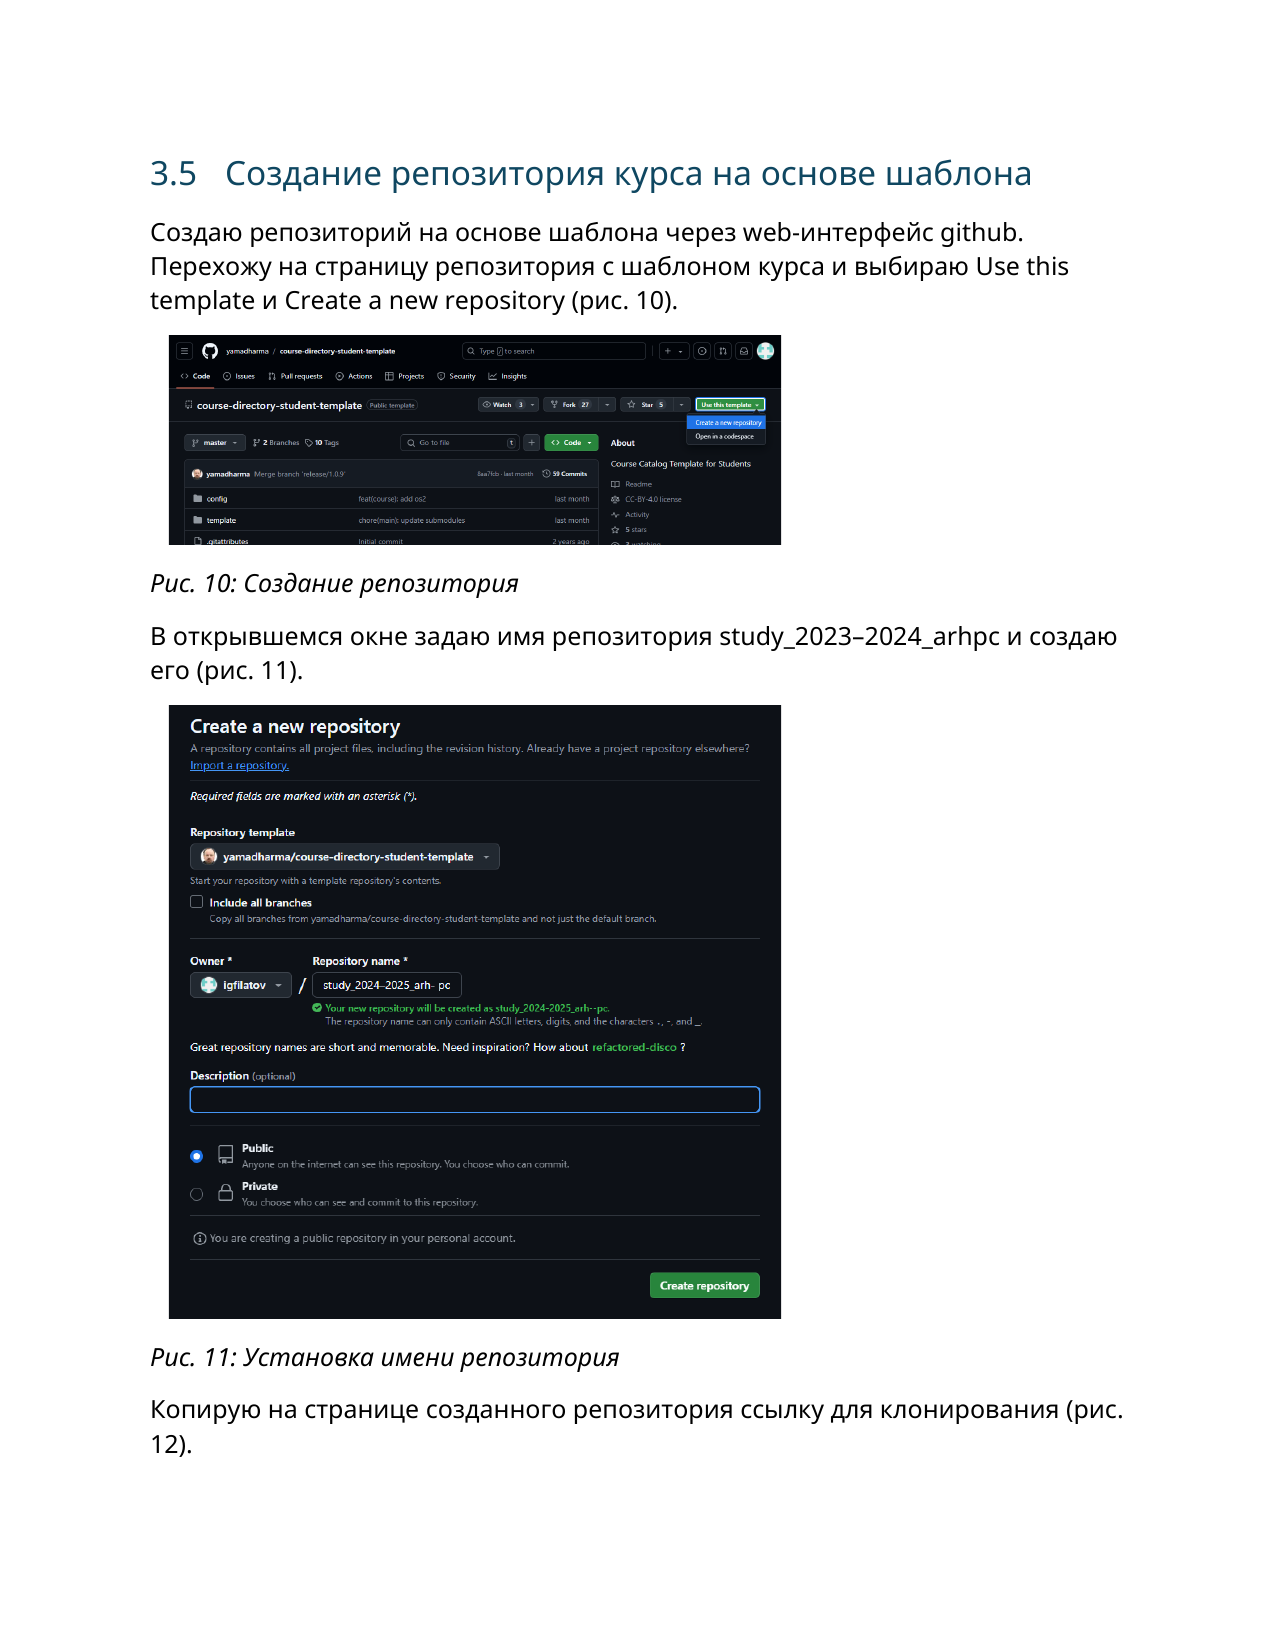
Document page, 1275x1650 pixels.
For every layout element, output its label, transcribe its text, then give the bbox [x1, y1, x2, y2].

picture [168, 705, 782, 1319]
text Создаю репозиторий на основе шаблона через web-интерфейс github. Перехожу на страницу репозитория с шаблоном курса и выбираю Use this template и Create a new repository (рис. 10). [150, 214, 1125, 316]
text Рис. 10: Создание репозитория [150, 566, 1125, 599]
subtitle 3.5 Создание репозитория курса на основе шаблона [150, 150, 1125, 195]
text Копирую на странице созданного репозитория ссылку для клонирования (рис. 12). [150, 1392, 1125, 1460]
picture [168, 335, 782, 545]
text В открывшемся окне задаю имя репозитория study_2023–2024_arhpc и создаю его (рис. 11). [150, 618, 1125, 686]
text Рис. 11: Установка имени репозитория [150, 1339, 1125, 1373]
